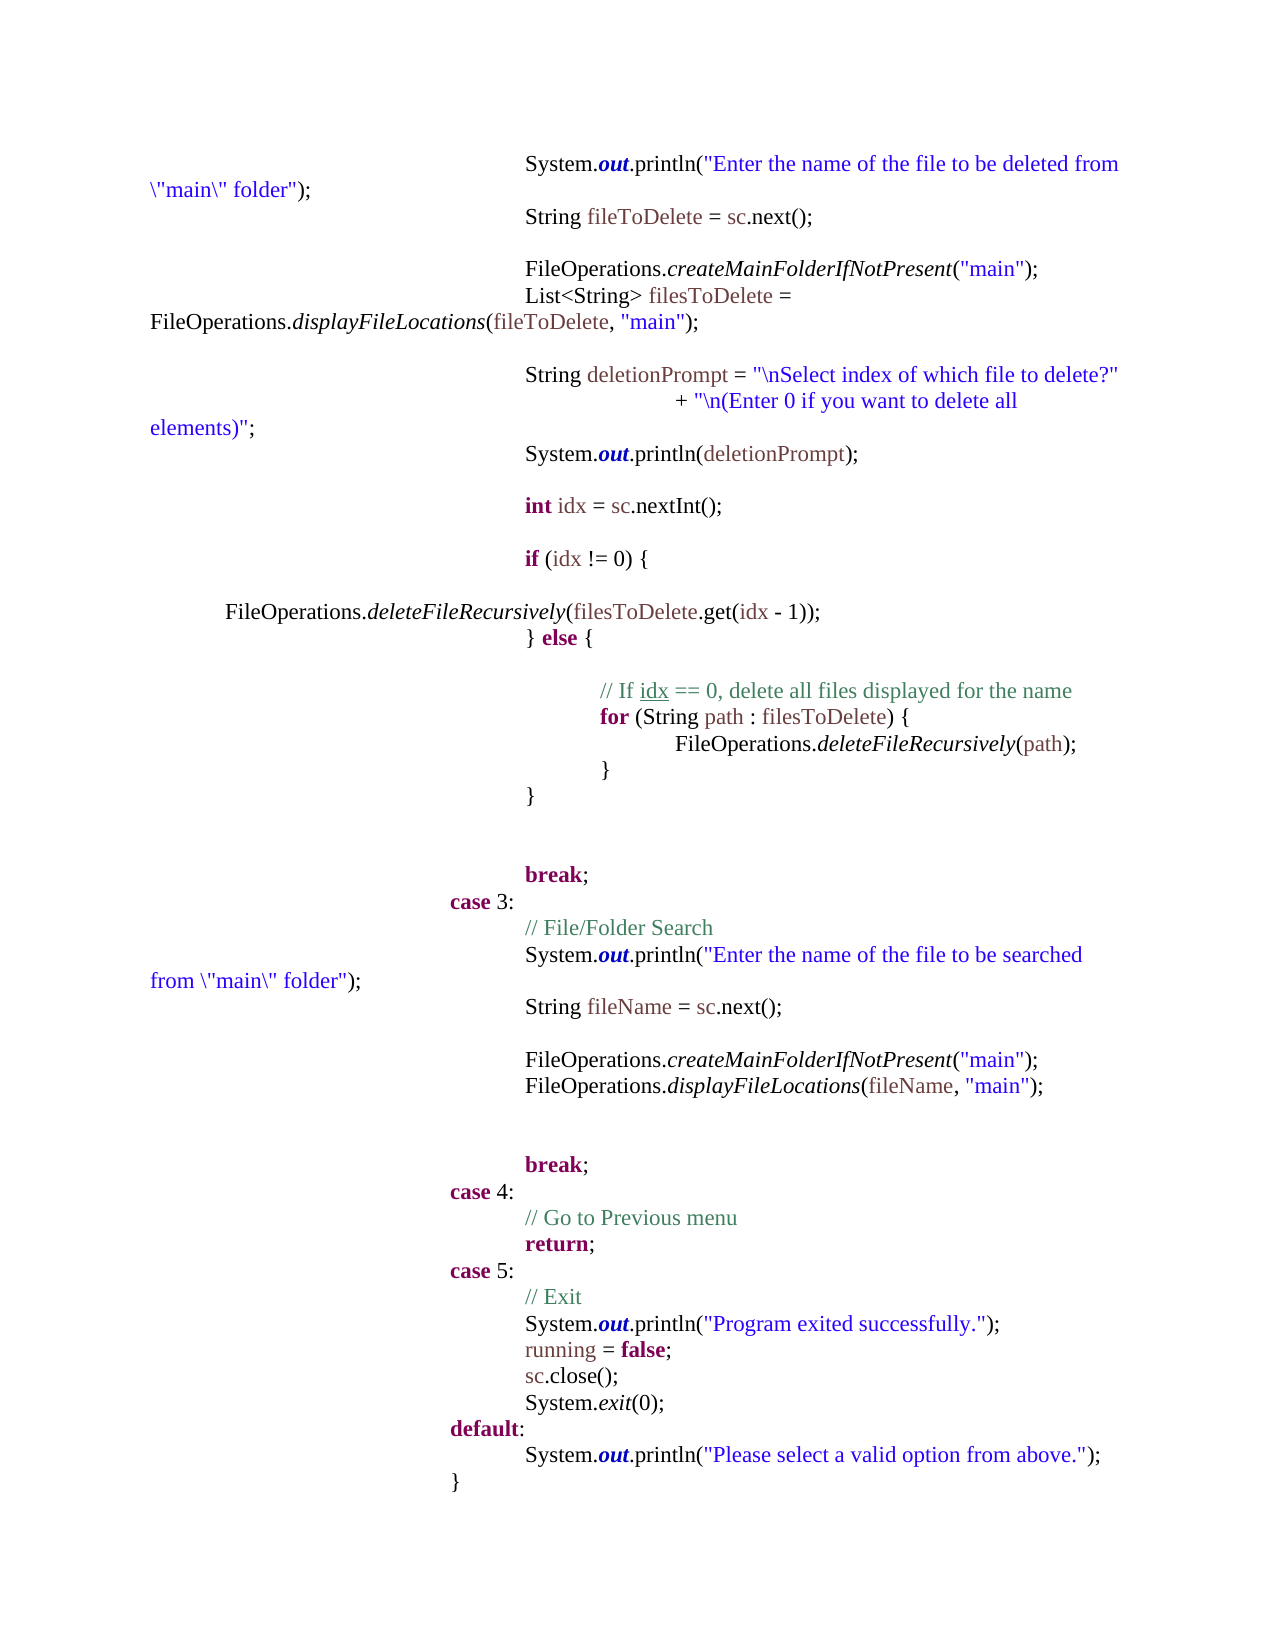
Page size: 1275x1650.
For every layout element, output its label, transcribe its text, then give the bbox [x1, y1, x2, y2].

text System.out.println("Please select a valid option from above."); [150, 1441, 1125, 1468]
text break; [150, 1151, 1125, 1178]
text default: [150, 1415, 1125, 1441]
text String deletionPrompt = "\nSelect index of which file to delete?" [150, 361, 1125, 387]
text case 5: [150, 1257, 1125, 1283]
text } else { [150, 624, 1125, 651]
text // File/Folder Search [150, 914, 1125, 941]
text break; [150, 862, 1125, 888]
text FileOperations.deleteFileRecursively(path); [150, 730, 1125, 756]
text if (idx != 0) { [150, 545, 1125, 572]
text running = false; [150, 1336, 1125, 1362]
text System.out.println("Enter the name of the file to be searched from \"main\" folder"); [150, 941, 1125, 993]
text String fileToDelete = sc.next(); [150, 203, 1125, 229]
text + "\n(Enter 0 if you want to delete all elements)"; [150, 387, 1125, 440]
text } [150, 782, 1125, 809]
text System.out.println(deletionPrompt); [150, 440, 1125, 466]
text for (String path : filesToDelete) { [150, 703, 1125, 730]
text sc.close(); [150, 1362, 1125, 1389]
text FileOperations.displayFileLocations(fileName, "main"); [150, 1072, 1125, 1099]
text case 3: [150, 888, 1125, 914]
text return; [150, 1231, 1125, 1257]
text List<String> filesToDelete = FileOperations.displayFileLocations(fileToDelete, "main"); [150, 282, 1125, 334]
text FileOperations.createMainFolderIfNotPresent("main"); [150, 1046, 1125, 1072]
text // If idx == 0, delete all files displayed for the name [150, 677, 1125, 703]
text System.exit(0); [150, 1389, 1125, 1415]
text System.out.println("Program exited successfully."); [150, 1309, 1125, 1336]
text // Exit [150, 1283, 1125, 1309]
text } [150, 756, 1125, 782]
text String fileName = sc.next(); [150, 993, 1125, 1020]
text int idx = sc.nextInt(); [150, 493, 1125, 519]
text FileOperations.createMainFolderIfNotPresent("main"); [150, 255, 1125, 282]
text case 4: [150, 1178, 1125, 1204]
text System.out.println("Enter the name of the file to be deleted from \"main\" folder"); [150, 150, 1125, 203]
text FileOperations.deleteFileRecursively(filesToDelete.get(idx - 1)); [150, 572, 1125, 624]
text } [150, 1468, 1125, 1494]
text // Go to Previous menu [150, 1204, 1125, 1231]
